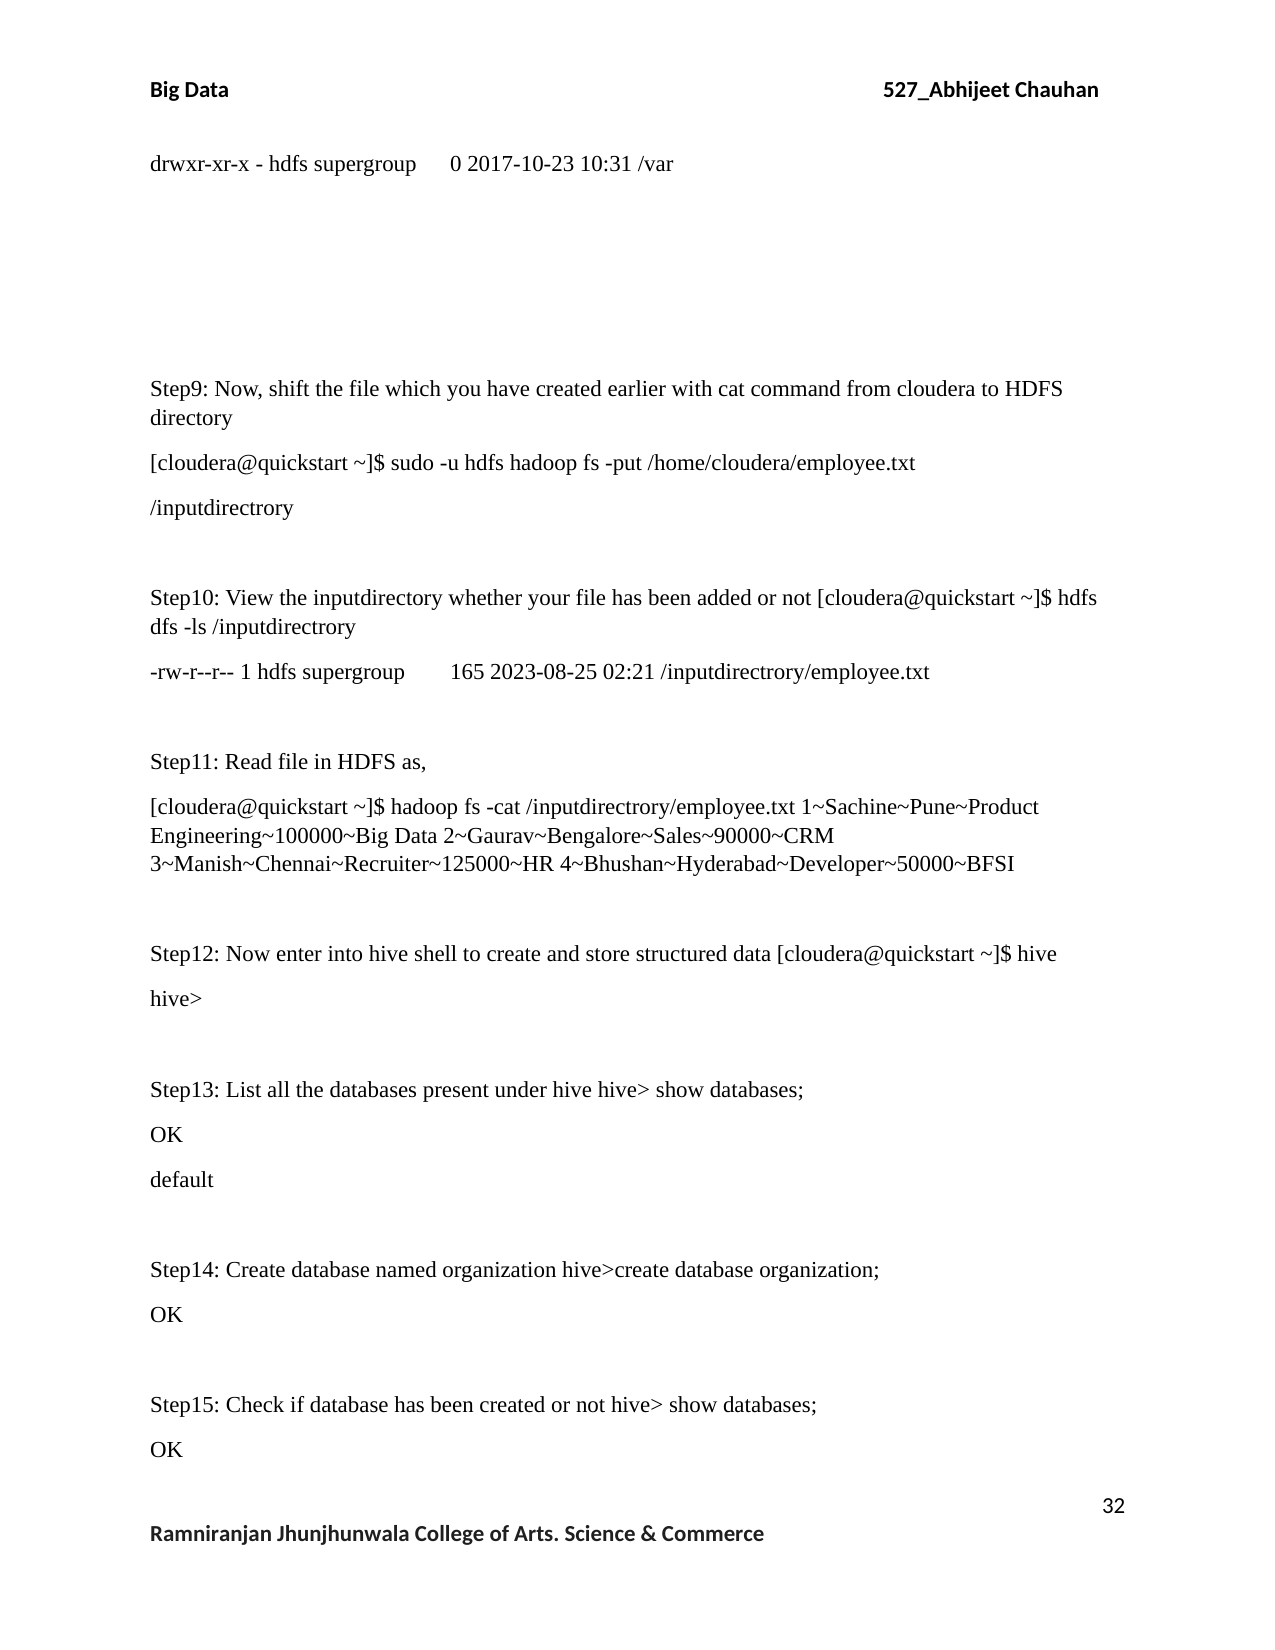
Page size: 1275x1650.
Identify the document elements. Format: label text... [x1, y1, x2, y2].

text Step14: Create database named organization hive>create database organization; [150, 1256, 1125, 1282]
text OK [150, 1301, 1125, 1327]
text Step11: Read file in HDFS as, [150, 748, 1125, 774]
text default [150, 1166, 1125, 1192]
text Step13: List all the databases present under hive hive> show databases; [150, 1076, 1125, 1102]
text Step9: Now, shift the file which you have created earlier with cat command from cloudera to HDFS directory [150, 376, 1125, 430]
text Step12: Now enter into hive shell to create and store structured data [cloudera@quickstart ~]$ hive [150, 940, 1125, 967]
text -rw-r--r-- 1 hdfs supergroup 165 2023-08-25 02:21 /inputdirectrory/employee.txt [150, 658, 1125, 684]
text hive> [150, 985, 1125, 1012]
text OK [150, 1121, 1125, 1147]
text [cloudera@quickstart ~]$ hadoop fs -cat /inputdirectrory/employee.txt 1~Sachine~Pune~Product Engineering~100000~Big Data 2~Gaurav~Bengalore~Sales~90000~CRM 3~Manish~Chennai~Recruiter~125000~HR 4~Bhushan~Hyderabad~Developer~50000~BFSI [150, 793, 1125, 876]
text Step10: View the inputdirectory whether your file has been added or not [cloudera@quickstart ~]$ hdfs dfs -ls /inputdirectrory [150, 584, 1125, 639]
text OK [150, 1436, 1125, 1463]
text Step15: Check if database has been created or not hive> show databases; [150, 1391, 1125, 1418]
text [cloudera@quickstart ~]$ sudo -u hdfs hadoop fs -put /home/cloudera/employee.txt [150, 449, 1125, 475]
text drwxr-xr-x - hdfs supergroup 0 2017-10-23 10:31 /var [150, 150, 1125, 176]
text /inputdirectrory [150, 494, 1125, 521]
